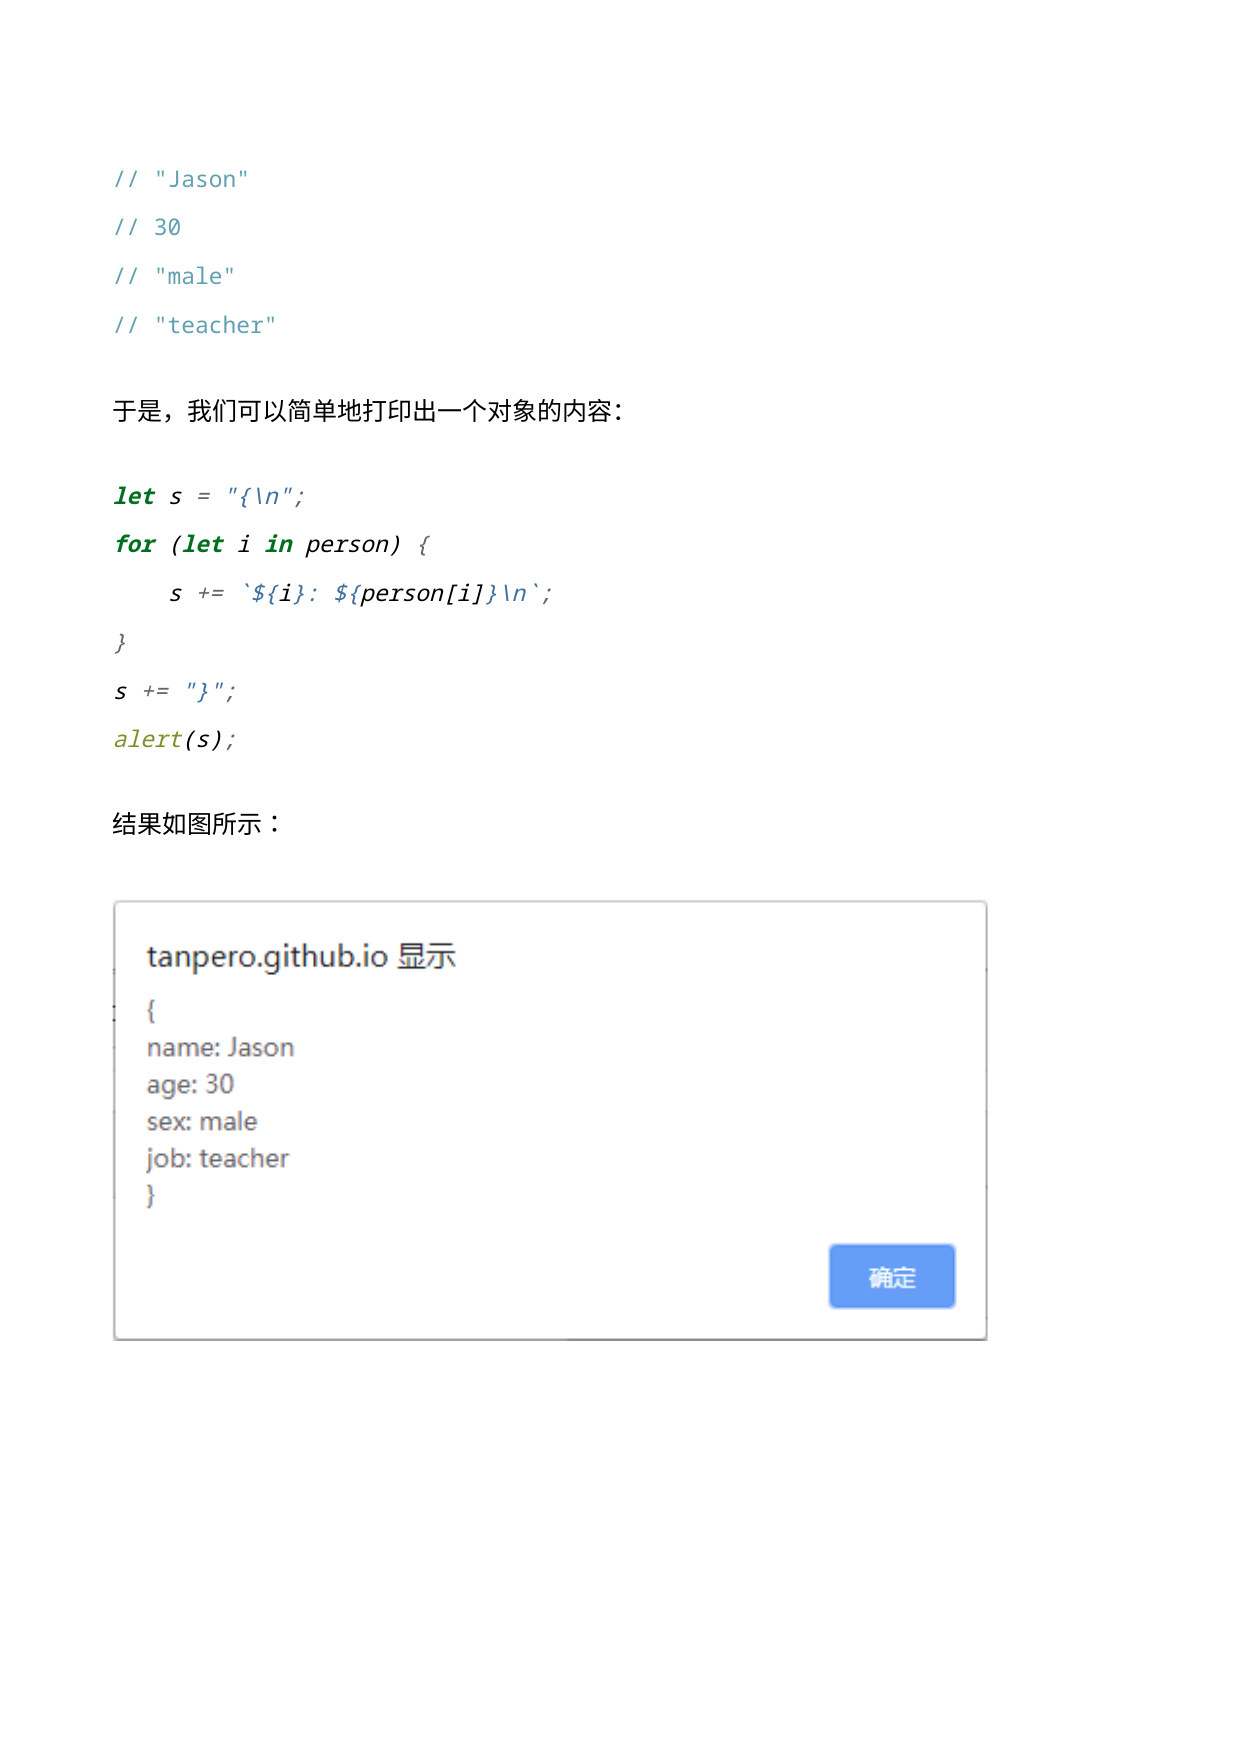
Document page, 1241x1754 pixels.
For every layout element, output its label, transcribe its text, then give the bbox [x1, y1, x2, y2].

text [112, 162, 1128, 341]
text 于是，我们可以简单地打印出一个对象的内容： [112, 377, 1128, 442]
text let s = "{\n"; for (let i in person) { s += `${i}: ${person[i]}\n`; } s += "}"; alert(s); [112, 479, 1128, 755]
picture [112, 899, 988, 1341]
text 结果如图所示： [112, 792, 1128, 857]
